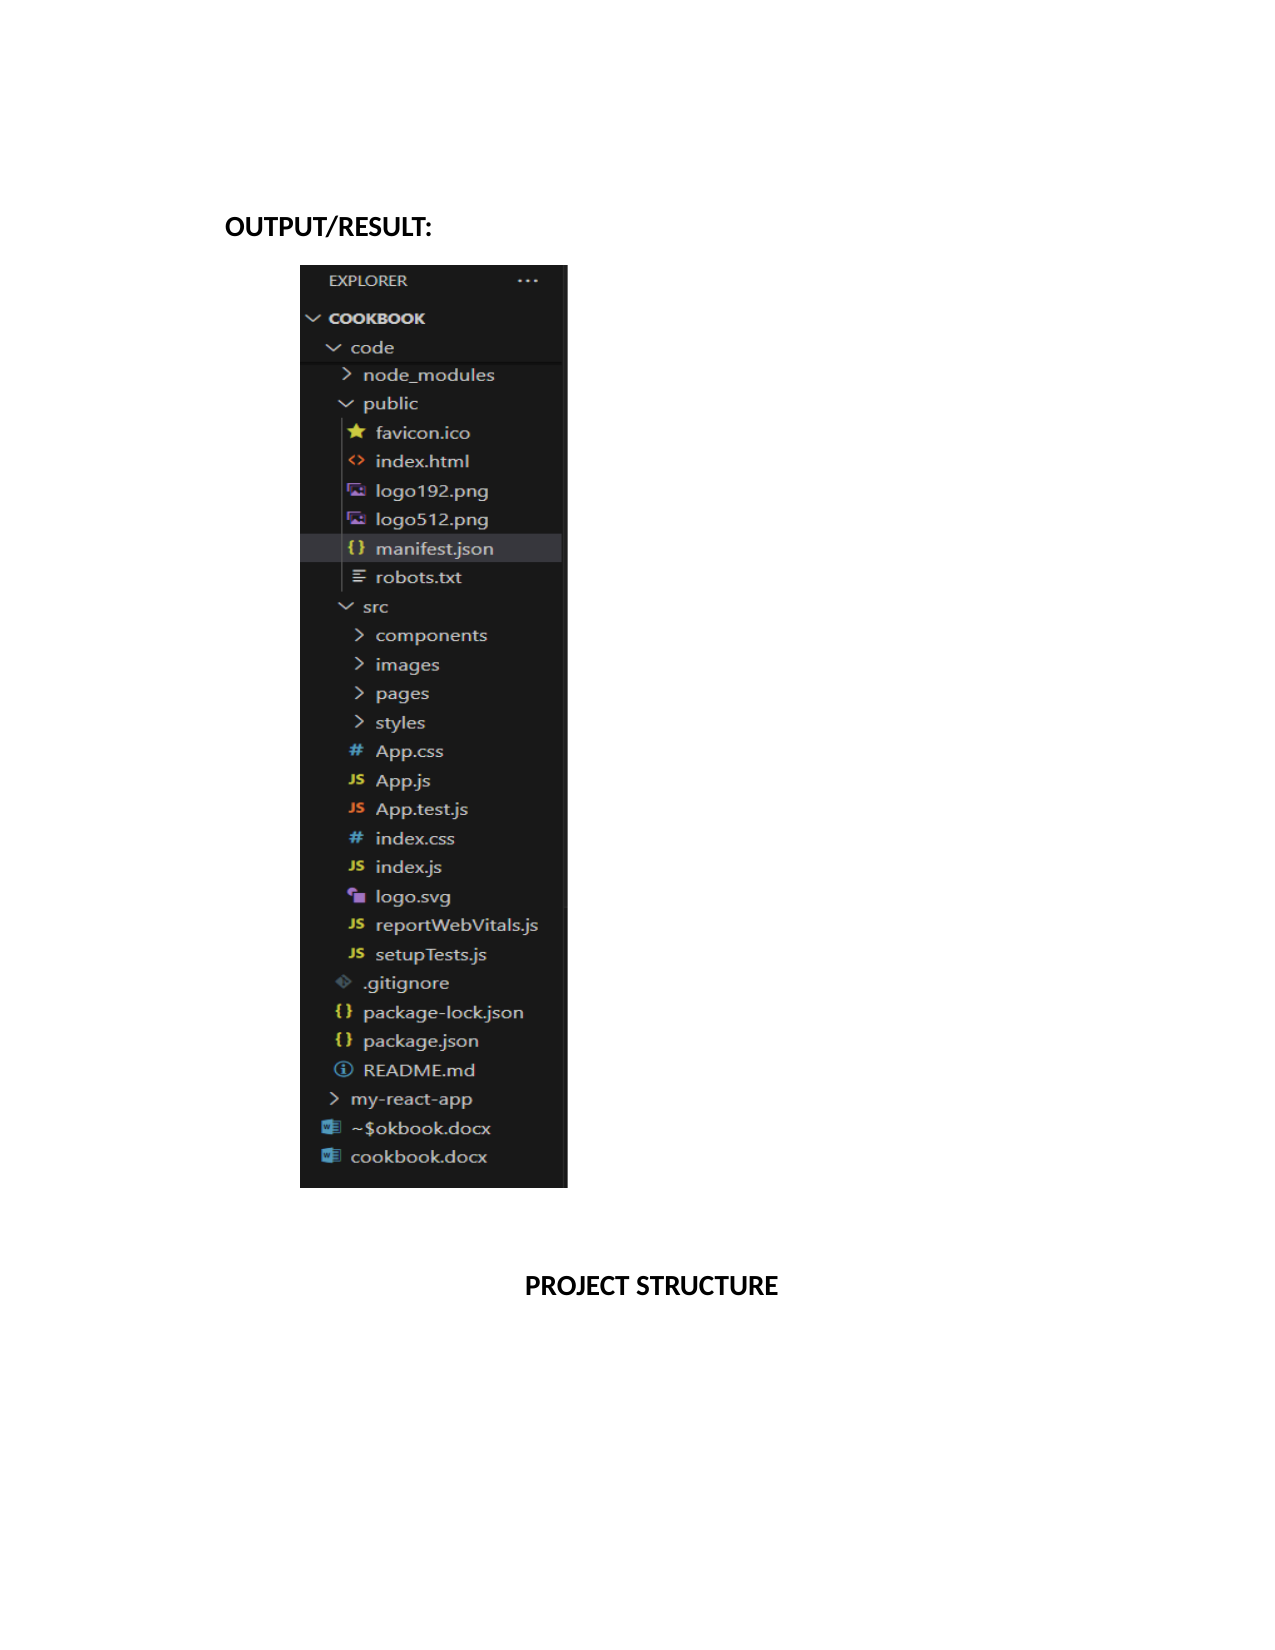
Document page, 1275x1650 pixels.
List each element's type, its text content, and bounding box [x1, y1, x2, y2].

text OUTPUT/RESULT: [225, 208, 1125, 243]
text PROJECT STRUCTURE [450, 1267, 1125, 1303]
